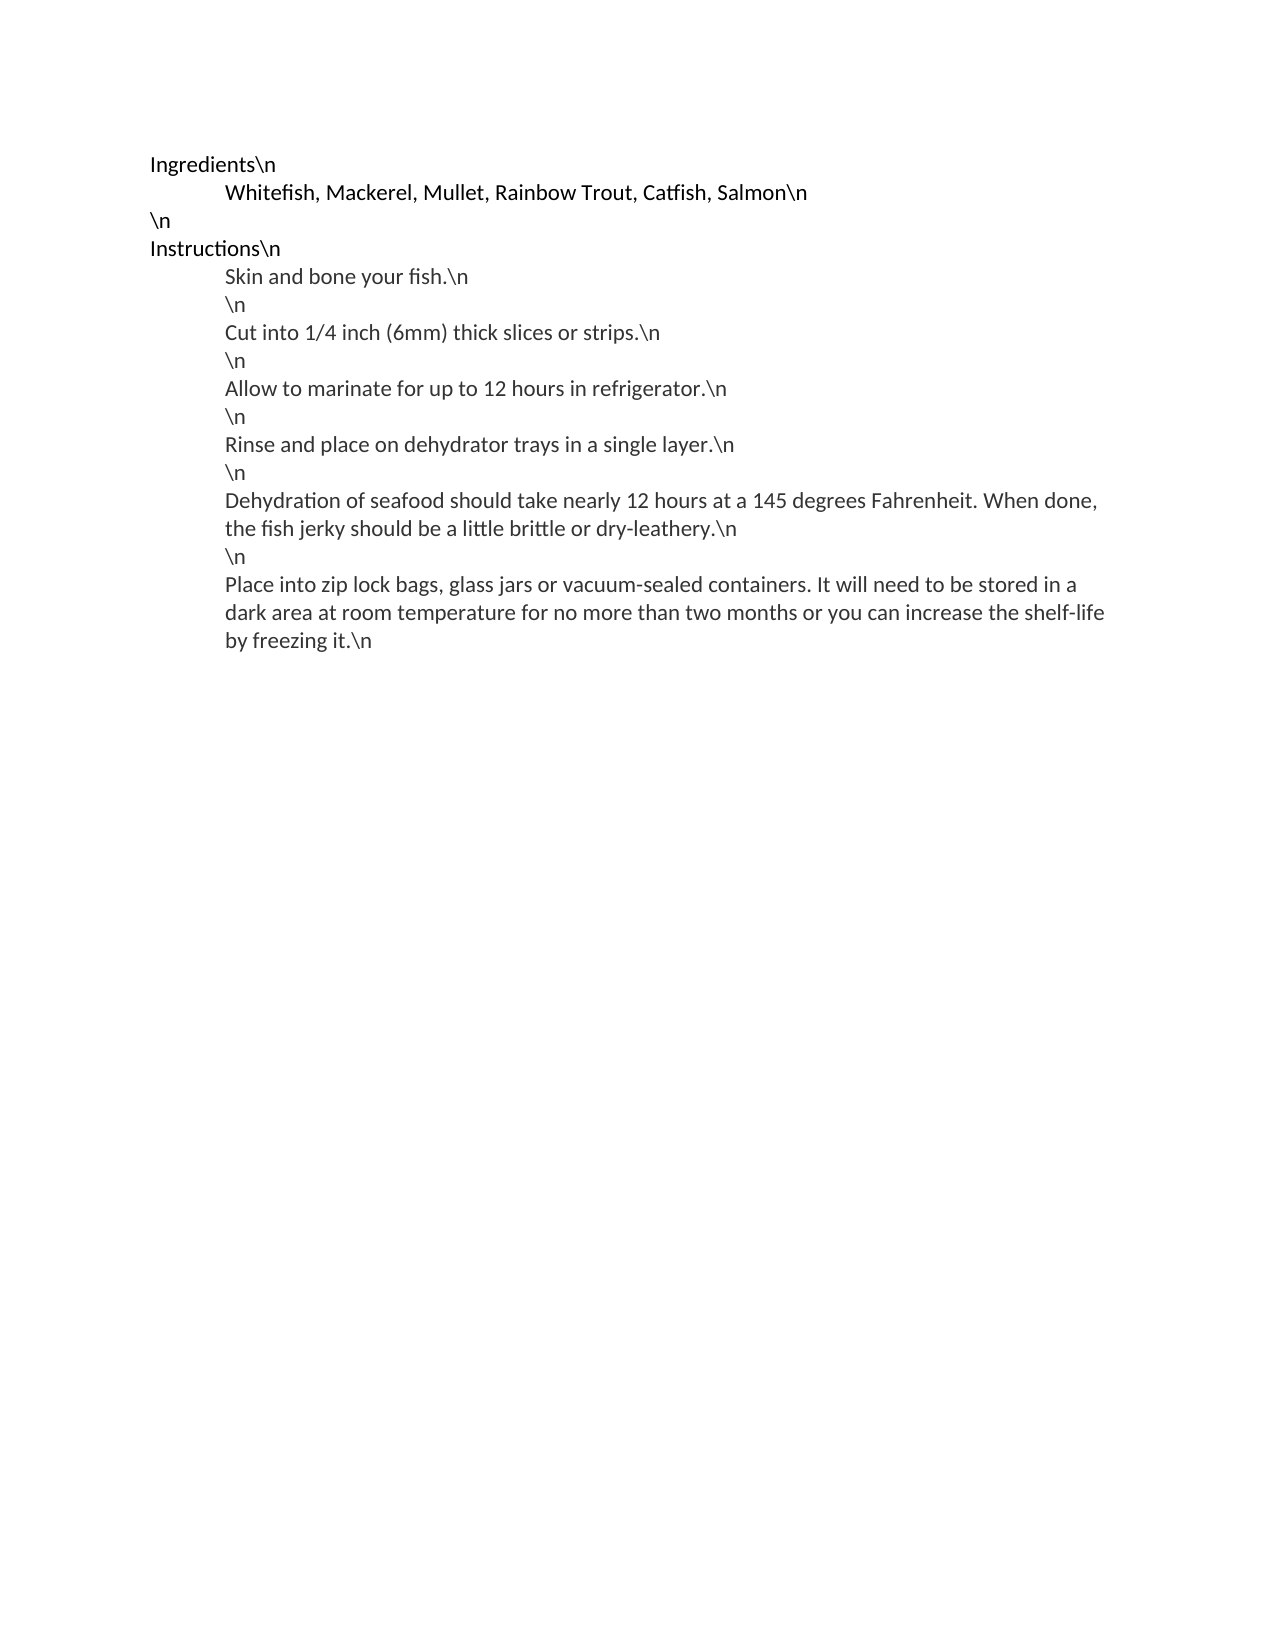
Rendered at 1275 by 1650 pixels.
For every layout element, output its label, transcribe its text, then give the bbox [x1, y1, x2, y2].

text \n [225, 458, 1125, 486]
text Place into zip lock bags, glass jars or vacuum-sealed containers. It will need to be stored in a dark area at room temperature for no more than two months or you can increase the shelf-life by freezing it.\n [225, 570, 1125, 654]
text Dehydration of seafood should take nearly 12 hours at a 145 degrees Fahrenheit. When done, the fish jerky should be a little brittle or dry-leathery.\n [225, 486, 1125, 542]
text \n [225, 542, 1125, 570]
text Cut into 1/4 inch (6mm) thick slices or strips.\n [225, 318, 1125, 346]
text Skin and bone your fish.\n [225, 262, 1125, 290]
text Whitefish, Mackerel, Mullet, Rainbow Trout, Catfish, Salmon\n [150, 178, 1125, 206]
text \n [225, 290, 1125, 318]
text Ingredients\n [150, 150, 1125, 178]
text \n [225, 346, 1125, 374]
text \n [225, 402, 1125, 430]
text Instructions\n [150, 234, 1125, 262]
text Allow to marinate for up to 12 hours in refrigerator.\n [225, 374, 1125, 402]
text \n [150, 206, 1125, 234]
text Rinse and place on dehydrator trays in a single layer.\n [225, 430, 1125, 458]
